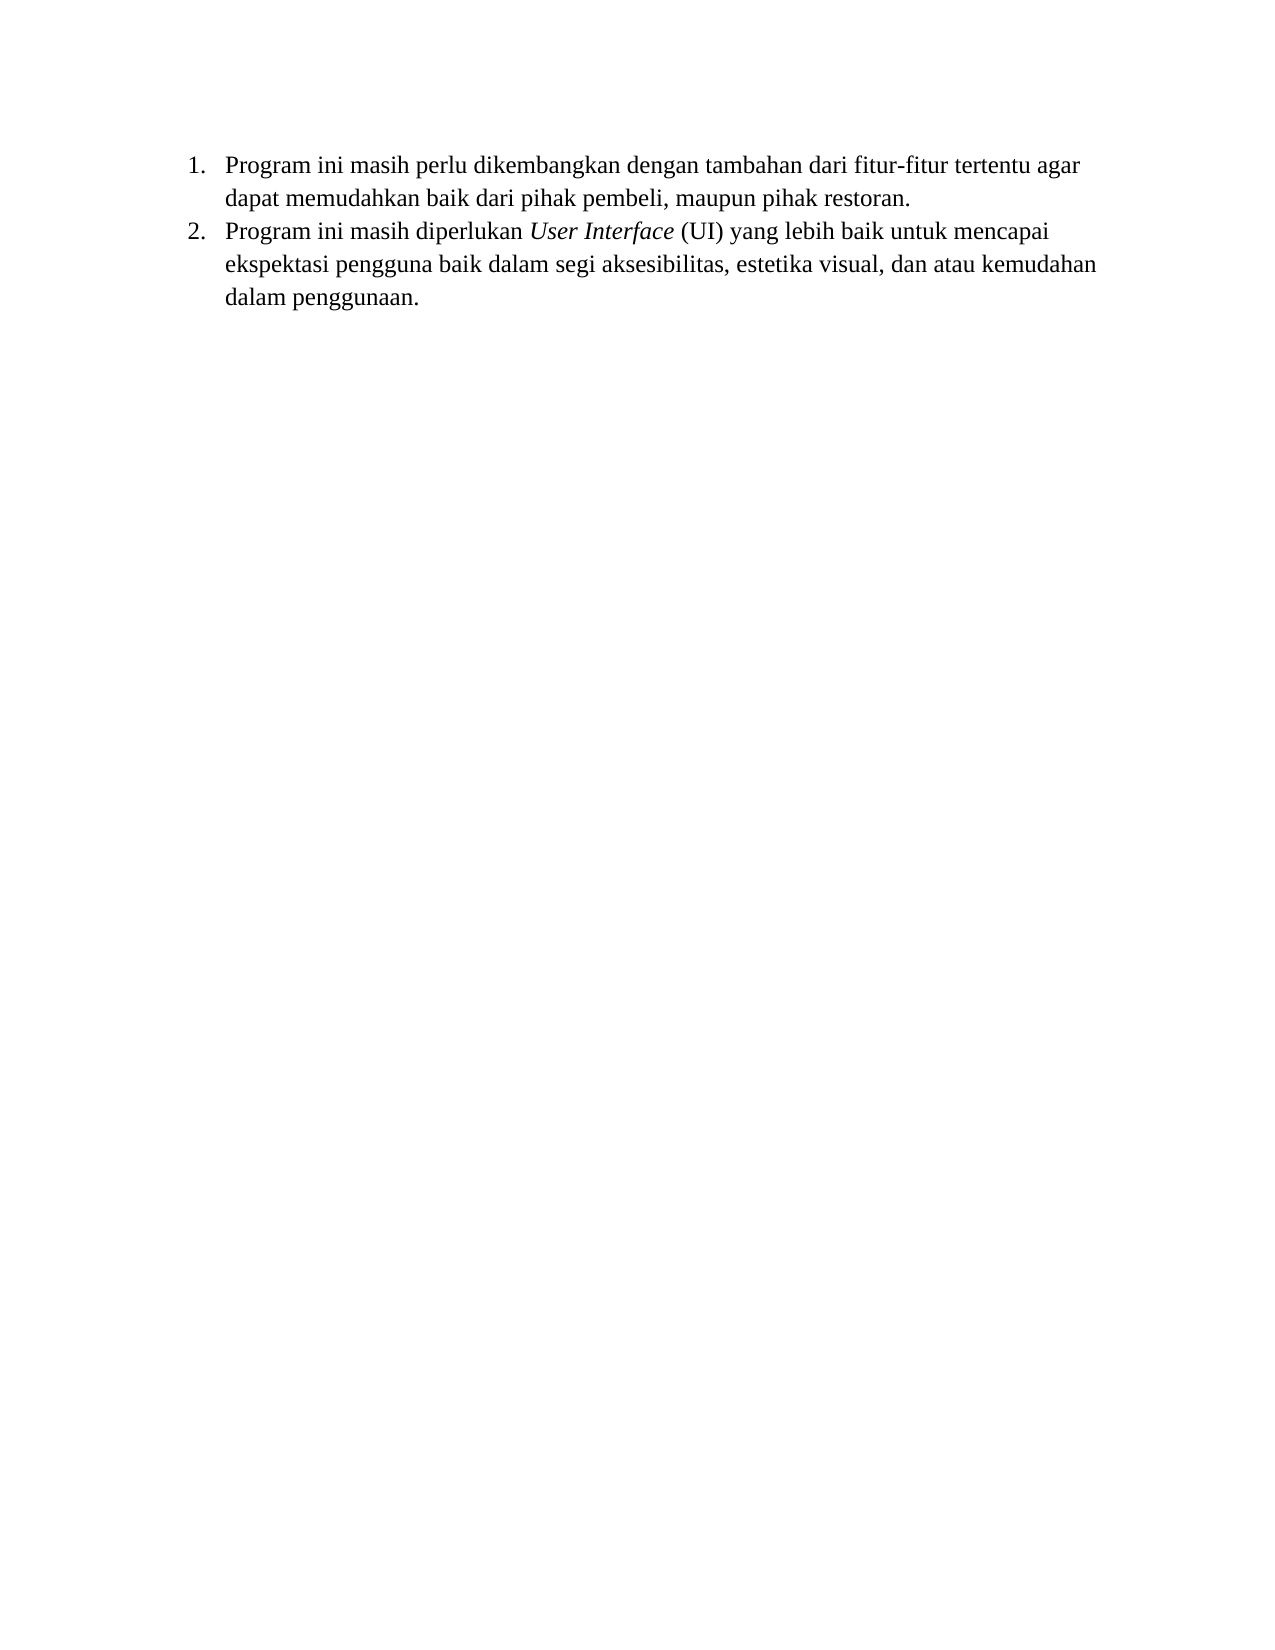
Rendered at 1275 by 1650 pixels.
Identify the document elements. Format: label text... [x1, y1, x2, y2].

list Program ini masih diperlukan User Interface (UI) yang lebih baik untuk mencapai ekspektasi pengguna baik dalam segi aksesibilitas, estetika visual, dan atau kemudahan dalam penggunaan. [187, 216, 1125, 311]
list Program ini masih perlu dikembangkan dengan tambahan dari fitur-fitur tertentu agar dapat memudahkan baik dari pihak pembeli, maupun pihak restoran. [187, 150, 1125, 212]
